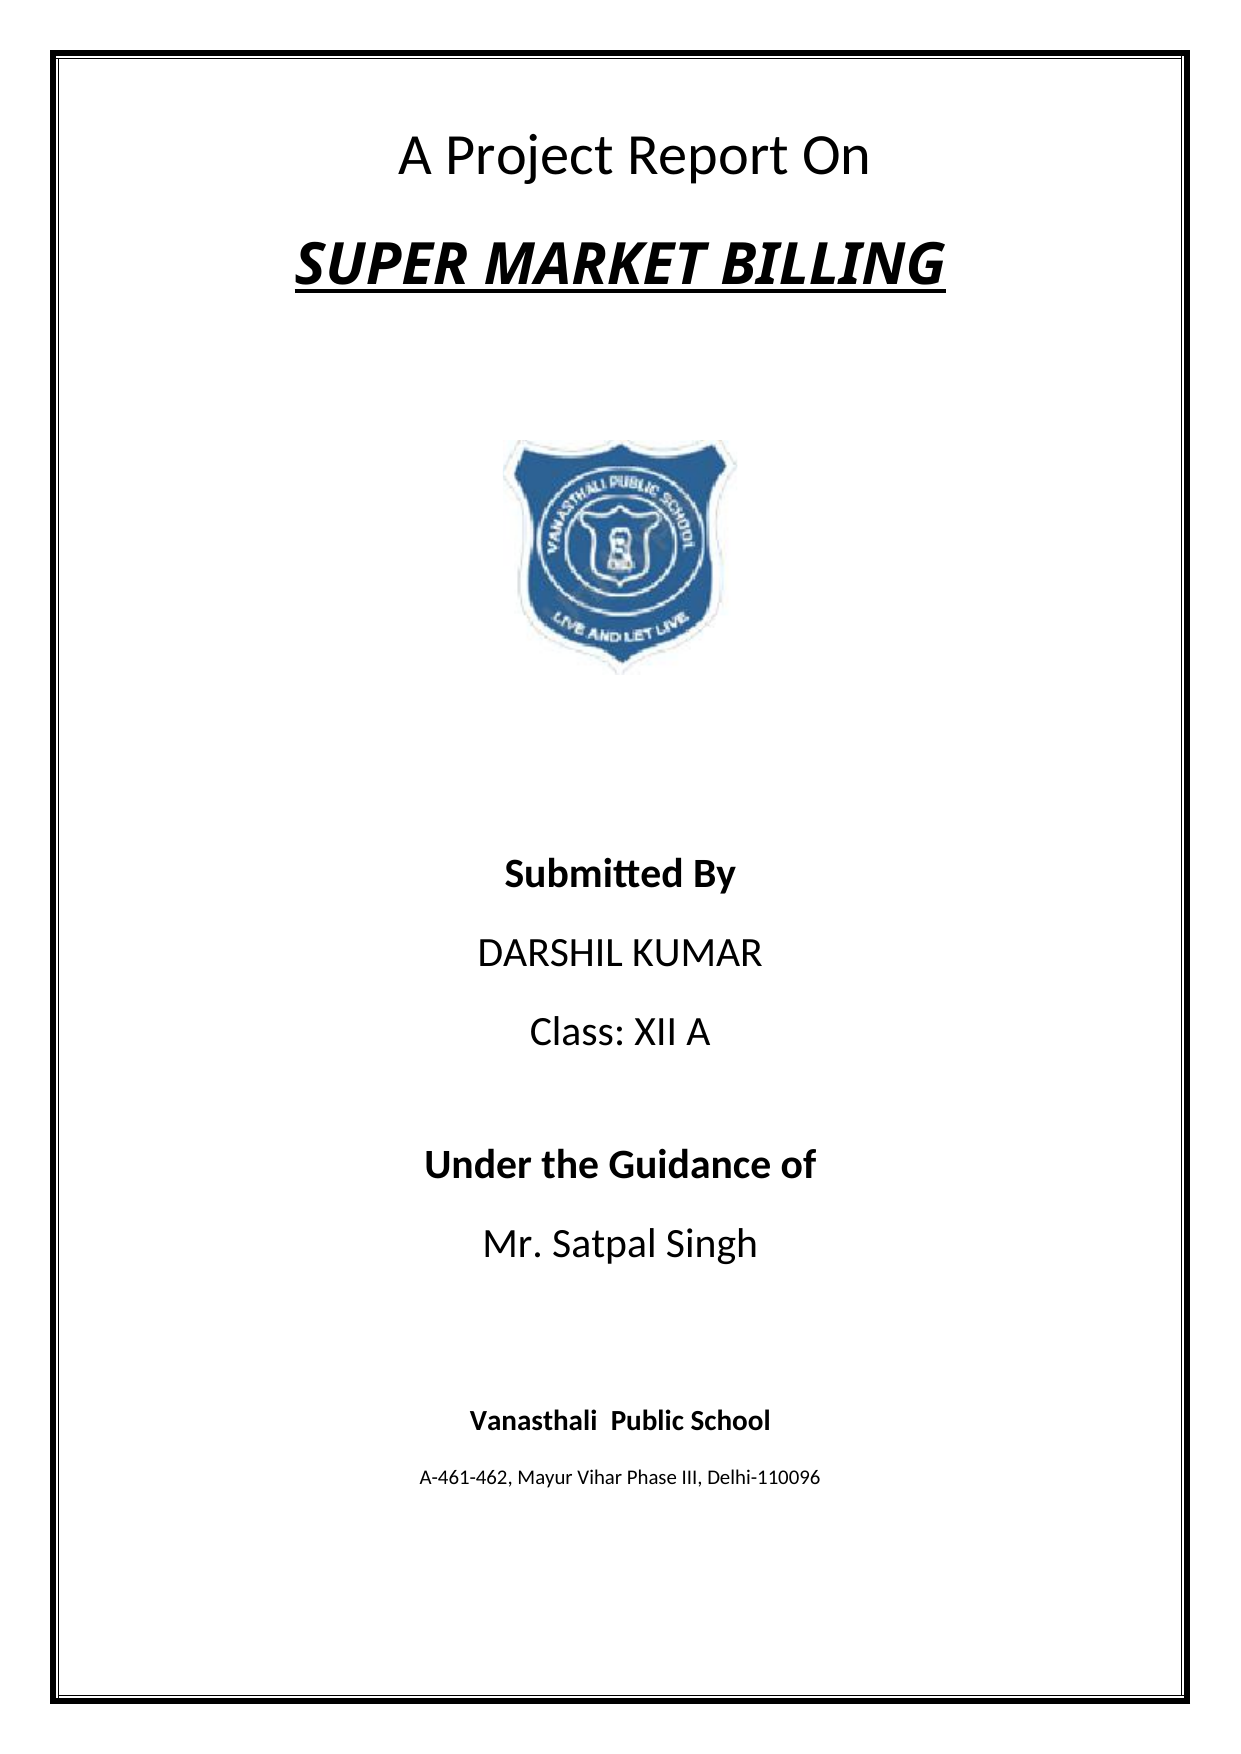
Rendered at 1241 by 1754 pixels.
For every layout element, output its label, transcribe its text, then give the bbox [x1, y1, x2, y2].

text A Project Report On [118, 118, 1122, 189]
text Vanasthali Public School [118, 1402, 1122, 1438]
picture [502, 440, 738, 675]
text Under the Guidance of [118, 1138, 1122, 1188]
text Class: XII A [118, 1005, 1122, 1056]
text Mr. Satpal Singh [118, 1217, 1122, 1268]
text DARSHIL KUMAR [118, 926, 1122, 977]
text Submitted By [118, 847, 1122, 898]
text A-461-462, Mayur Vihar Phase III, Delhi-110096 [118, 1464, 1122, 1489]
text SUPER MARKET BILLING [118, 222, 1122, 302]
